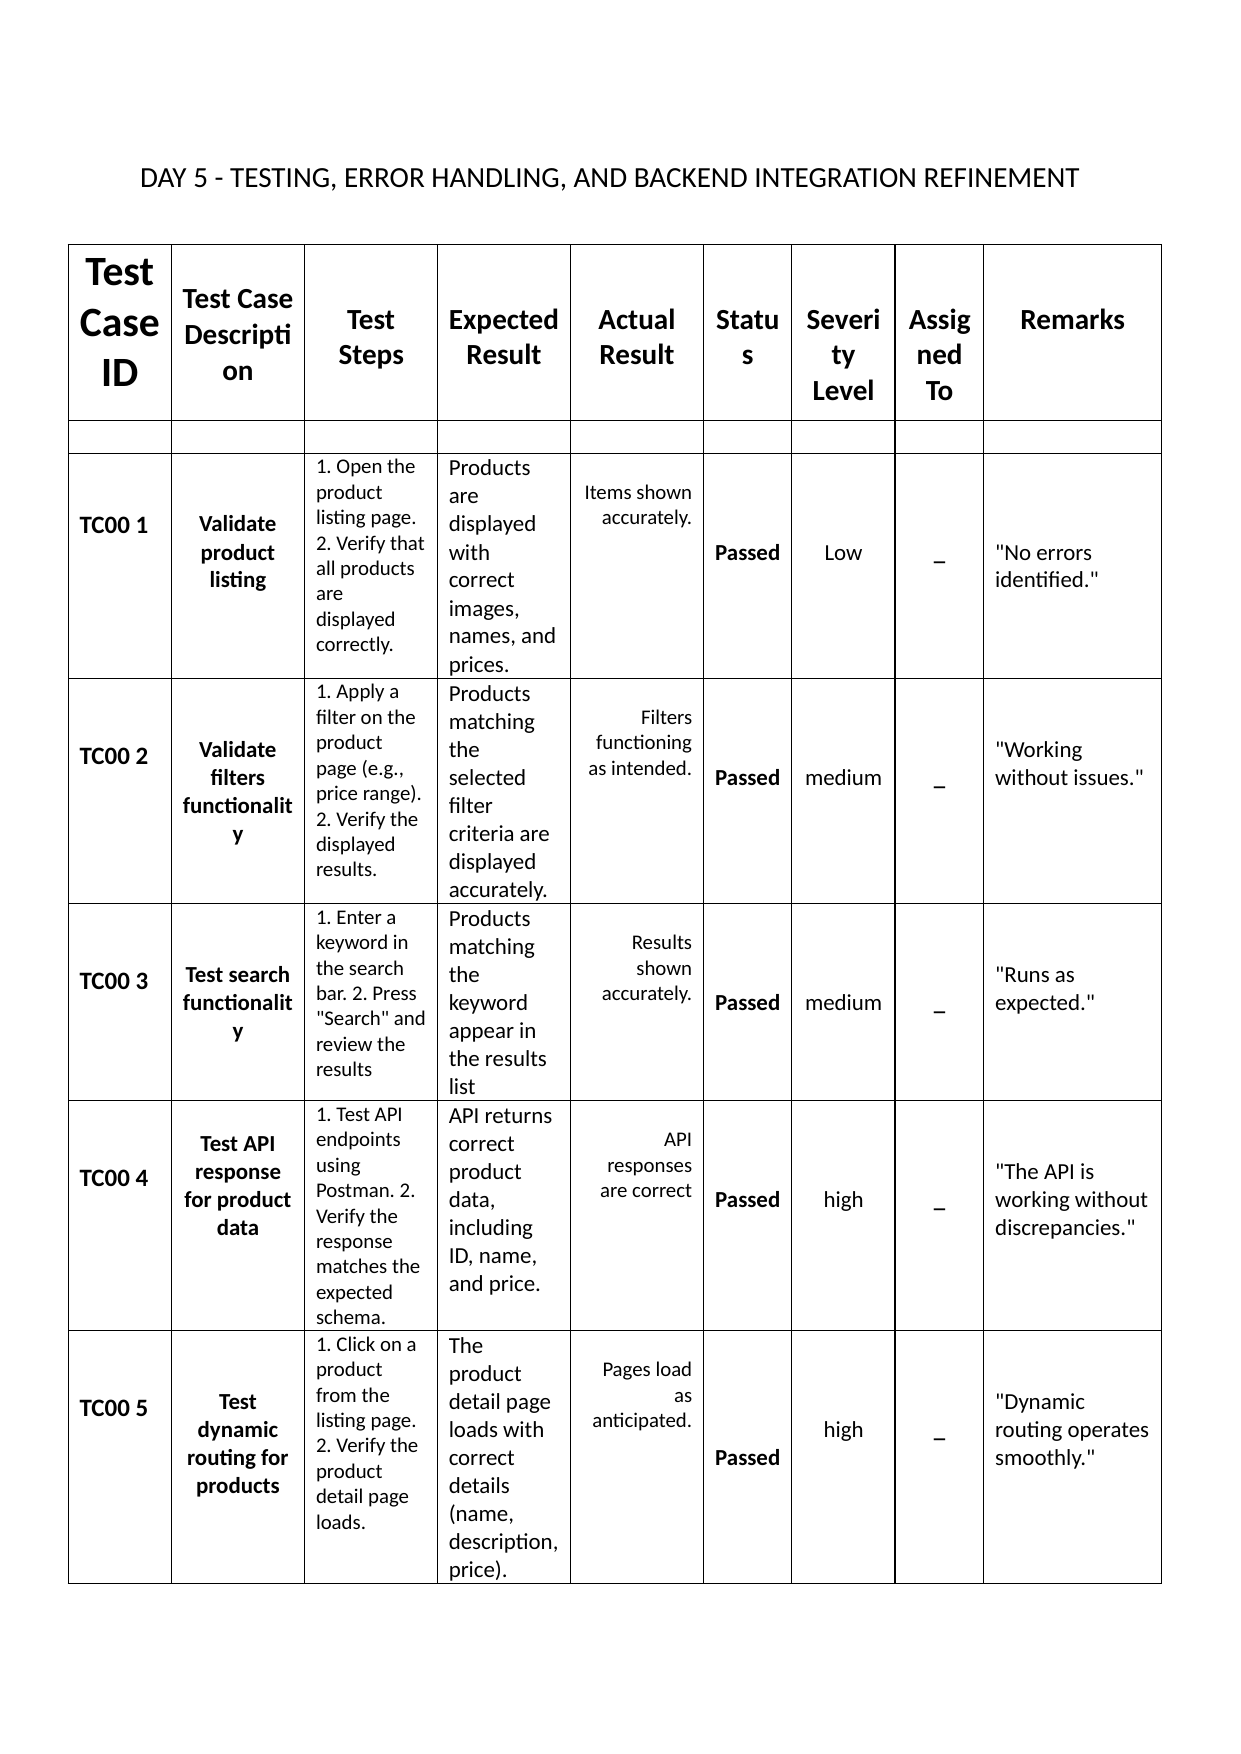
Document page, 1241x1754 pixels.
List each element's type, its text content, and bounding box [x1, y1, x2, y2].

table_cell [704, 421, 791, 452]
table_cell API responses are correct [571, 1101, 703, 1330]
table_cell Results shown accurately. [571, 904, 703, 1100]
table_cell "Dynamic routing operates smoothly." [984, 1331, 1161, 1583]
table_header Status [704, 245, 791, 420]
table_cell Passed [704, 679, 791, 903]
table_cell Products matching the selected filter criteria are displayed accurately. [438, 679, 570, 903]
table_cell TC00 3 [69, 904, 171, 1100]
table_cell [984, 421, 1161, 452]
table_cell _ [896, 454, 983, 678]
table_cell _ [896, 1331, 983, 1583]
table_cell "No errors identified." [984, 454, 1161, 678]
table_cell Pages load as anticipated. [571, 1331, 703, 1583]
table_cell _ [896, 904, 983, 1100]
table_cell Test dynamic routing for products [172, 1331, 304, 1583]
table_cell API returns correct product data, including ID, name, and price. [438, 1101, 570, 1330]
table_cell The product detail page loads with correct details (name, description, price). [438, 1331, 570, 1583]
table_cell Low [792, 454, 894, 678]
table_cell Filters functioning as intended. [571, 679, 703, 903]
table_cell [69, 421, 171, 452]
table_cell high [792, 1101, 894, 1330]
table_cell TC00 5 [69, 1331, 171, 1583]
table_cell Validate filters functionality [172, 679, 304, 903]
table_cell Products are displayed with correct images, names, and prices. [438, 454, 570, 678]
table_cell [305, 421, 437, 452]
table_cell Test API response for product data [172, 1101, 304, 1330]
table_cell Items shown accurately. [571, 454, 703, 678]
table_cell 1. Apply a filter on the product page (e.g., price range). 2. Verify the displayed results. [305, 679, 437, 903]
table_cell Passed [704, 904, 791, 1100]
table_cell [438, 421, 570, 452]
table_header Test Case ID [69, 245, 171, 420]
table_cell high [792, 1331, 894, 1583]
table_cell [571, 421, 703, 452]
table_cell Products matching the keyword appear in the results list [438, 904, 570, 1100]
table_cell TC00 4 [69, 1101, 171, 1330]
table_header Severity Level [792, 245, 894, 420]
table_cell medium [792, 904, 894, 1100]
table_cell 1. Test API endpoints using Postman. 2. Verify the response matches the expected schema. [305, 1101, 437, 1330]
table_cell [896, 421, 983, 452]
table_cell _ [896, 1101, 983, 1330]
table_header Test Case Description [172, 245, 304, 420]
table_cell Test search functionality [172, 904, 304, 1100]
table_cell medium [792, 679, 894, 903]
table_cell TC00 2 [69, 679, 171, 903]
table_cell TC00 1 [69, 454, 171, 678]
table_cell Passed [704, 1101, 791, 1330]
table_cell "The API is working without discrepancies." [984, 1101, 1161, 1330]
table_header Test Steps [305, 245, 437, 420]
table_cell "Working without issues." [984, 679, 1161, 903]
table_cell 1. Open the product listing page. 2. Verify that all products are displayed correctly. [305, 454, 437, 678]
table_header Remarks [984, 245, 1161, 420]
table_cell Passed [704, 1331, 791, 1583]
table_cell Validate product listing [172, 454, 304, 678]
table_header Expected Result [438, 245, 570, 420]
table_cell _ [896, 679, 983, 903]
table_cell 1. Click on a product from the listing page. 2. Verify the product detail page loads. [305, 1331, 437, 1583]
table_cell [172, 421, 304, 452]
table_header Assigned To [896, 245, 983, 420]
table_cell "Runs as expected." [984, 904, 1161, 1100]
table_cell 1. Enter a keyword in the search bar. 2. Press "Search" and review the results [305, 904, 437, 1100]
table_cell Passed [704, 454, 791, 678]
table_cell [792, 421, 894, 452]
table_header Actual Result [571, 245, 703, 420]
